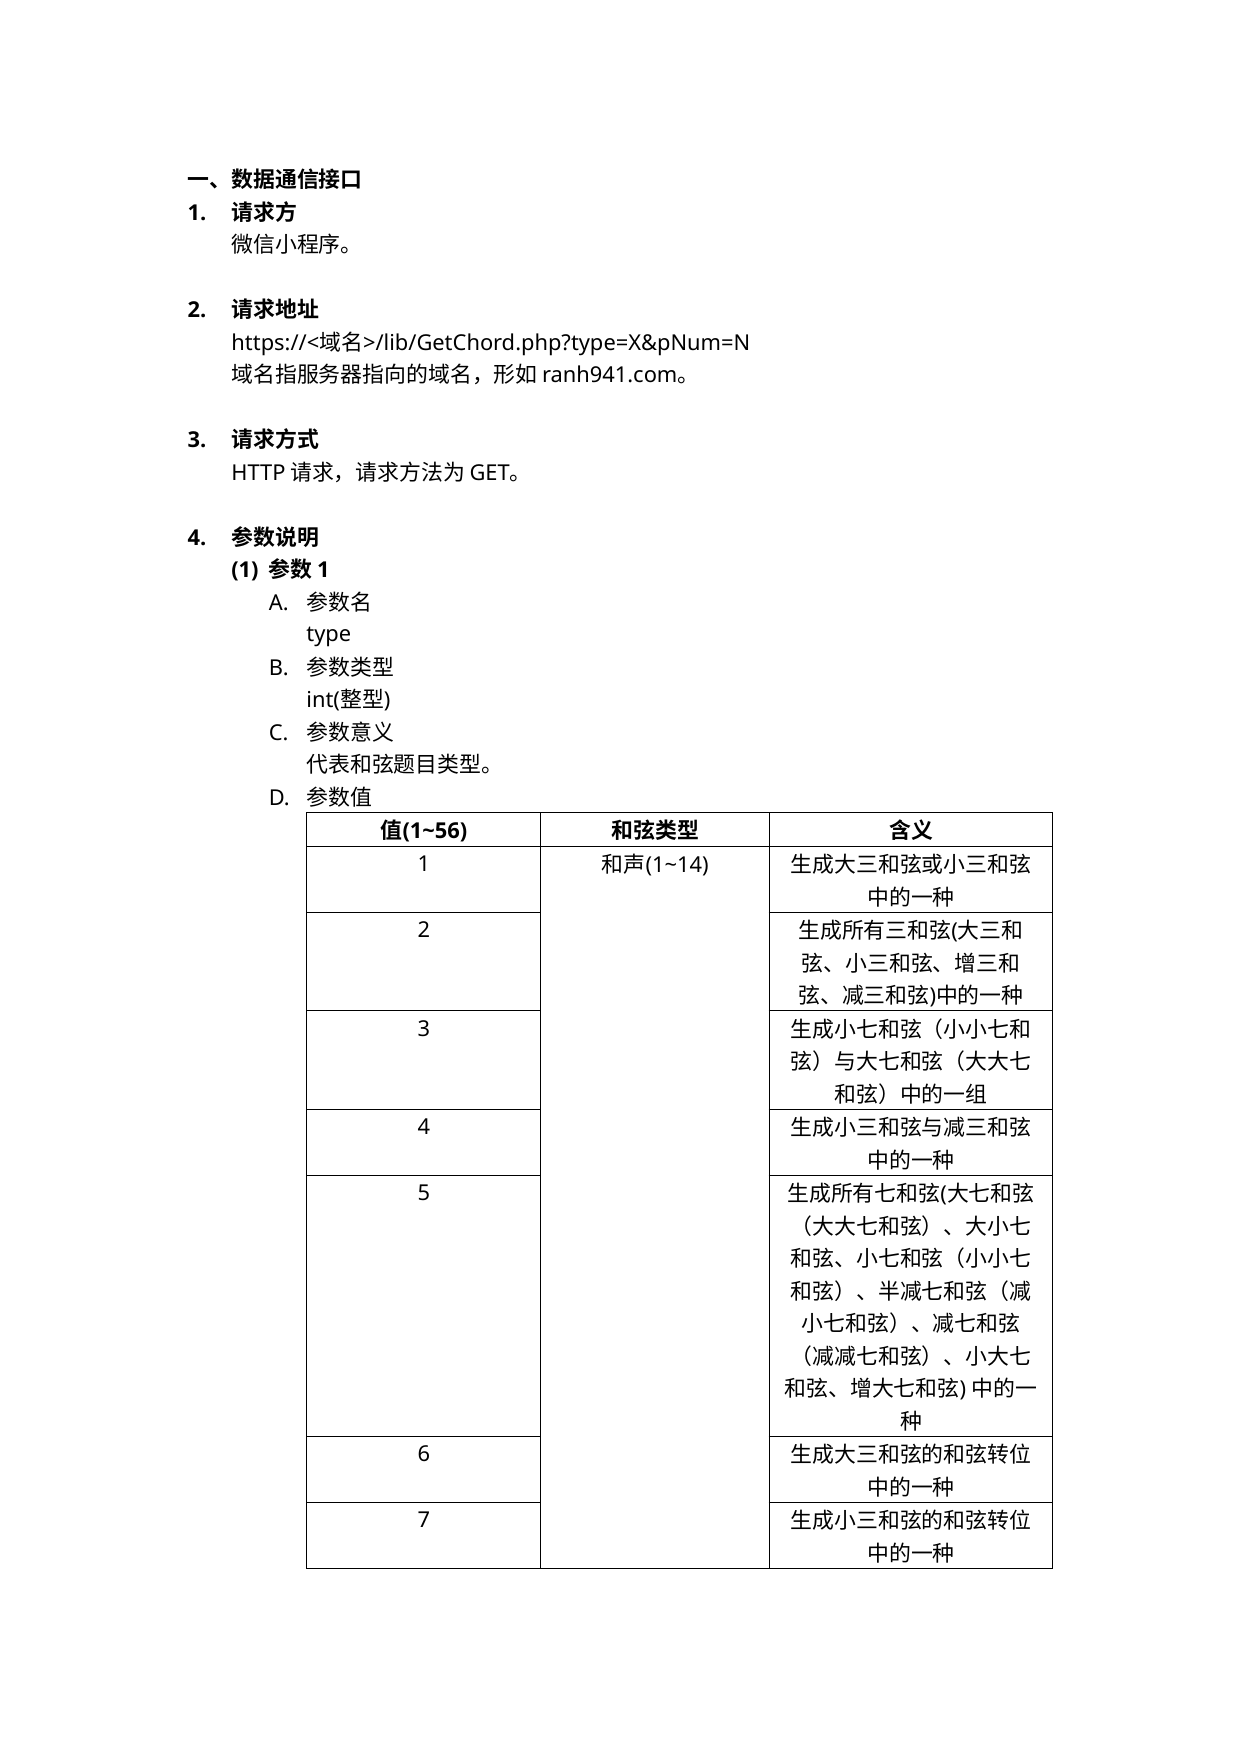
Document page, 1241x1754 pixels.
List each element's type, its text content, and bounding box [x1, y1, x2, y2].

table_cell 5 [307, 1176, 540, 1436]
table_header 和弦类型 [541, 813, 769, 846]
list 参数值 [269, 779, 1053, 812]
list 请求方 [187, 194, 1053, 227]
list 参数1 [231, 552, 1053, 584]
list 请求方式 [187, 422, 1053, 454]
list 参数名 [269, 584, 1053, 617]
table_cell 和声(1~14) [541, 847, 769, 1568]
text 域名指服务器指向的域名，形如ranh941.com。 [187, 357, 1053, 389]
list 参数意义 [269, 714, 1053, 747]
table_header 含义 [770, 813, 1052, 846]
list 代表和弦题目类型。 [306, 747, 1053, 779]
table_cell 6 [307, 1437, 540, 1502]
table_cell 1 [307, 847, 540, 912]
table_cell 生成大三和弦的和弦转位中的一种 [770, 1437, 1052, 1502]
table_cell 生成小三和弦的和弦转位中的一种 [770, 1503, 1052, 1568]
table_cell 3 [307, 1011, 540, 1109]
table_cell 7 [307, 1503, 540, 1568]
table_cell 2 [307, 913, 540, 1010]
table_cell 生成小三和弦与减三和弦中的一种 [770, 1110, 1052, 1175]
text type [262, 617, 1053, 649]
text int(整型) [262, 682, 1053, 714]
table_cell 4 [307, 1110, 540, 1175]
text 微信小程序。 [187, 227, 1053, 259]
list 参数说明 [187, 519, 1053, 552]
text https://<域名>/lib/GetChord.php?type=X&pNum=N [187, 324, 1053, 357]
list 参数类型 [269, 649, 1053, 682]
table_cell 生成小七和弦（小小七和弦）与大七和弦（大大七和弦）中的一组 [770, 1011, 1052, 1109]
text HTTP请求，请求方法为GET。 [187, 454, 1053, 487]
table_cell 生成所有三和弦(大三和弦、小三和弦、增三和弦、减三和弦)中的一种 [770, 913, 1052, 1010]
table_header 值(1~56) [307, 813, 540, 846]
text 一、数据通信接口 [187, 162, 1053, 194]
list 请求地址 [187, 292, 1053, 324]
table_cell 生成大三和弦或小三和弦中的一种 [770, 847, 1052, 912]
table_cell 生成所有七和弦(大七和弦（大大七和弦）、大小七和弦、小七和弦（小小七和弦）、半减七和弦（减小七和弦）、减七和弦（减减七和弦）、小大七和弦、增大七和弦) 中的一种 [770, 1176, 1052, 1436]
